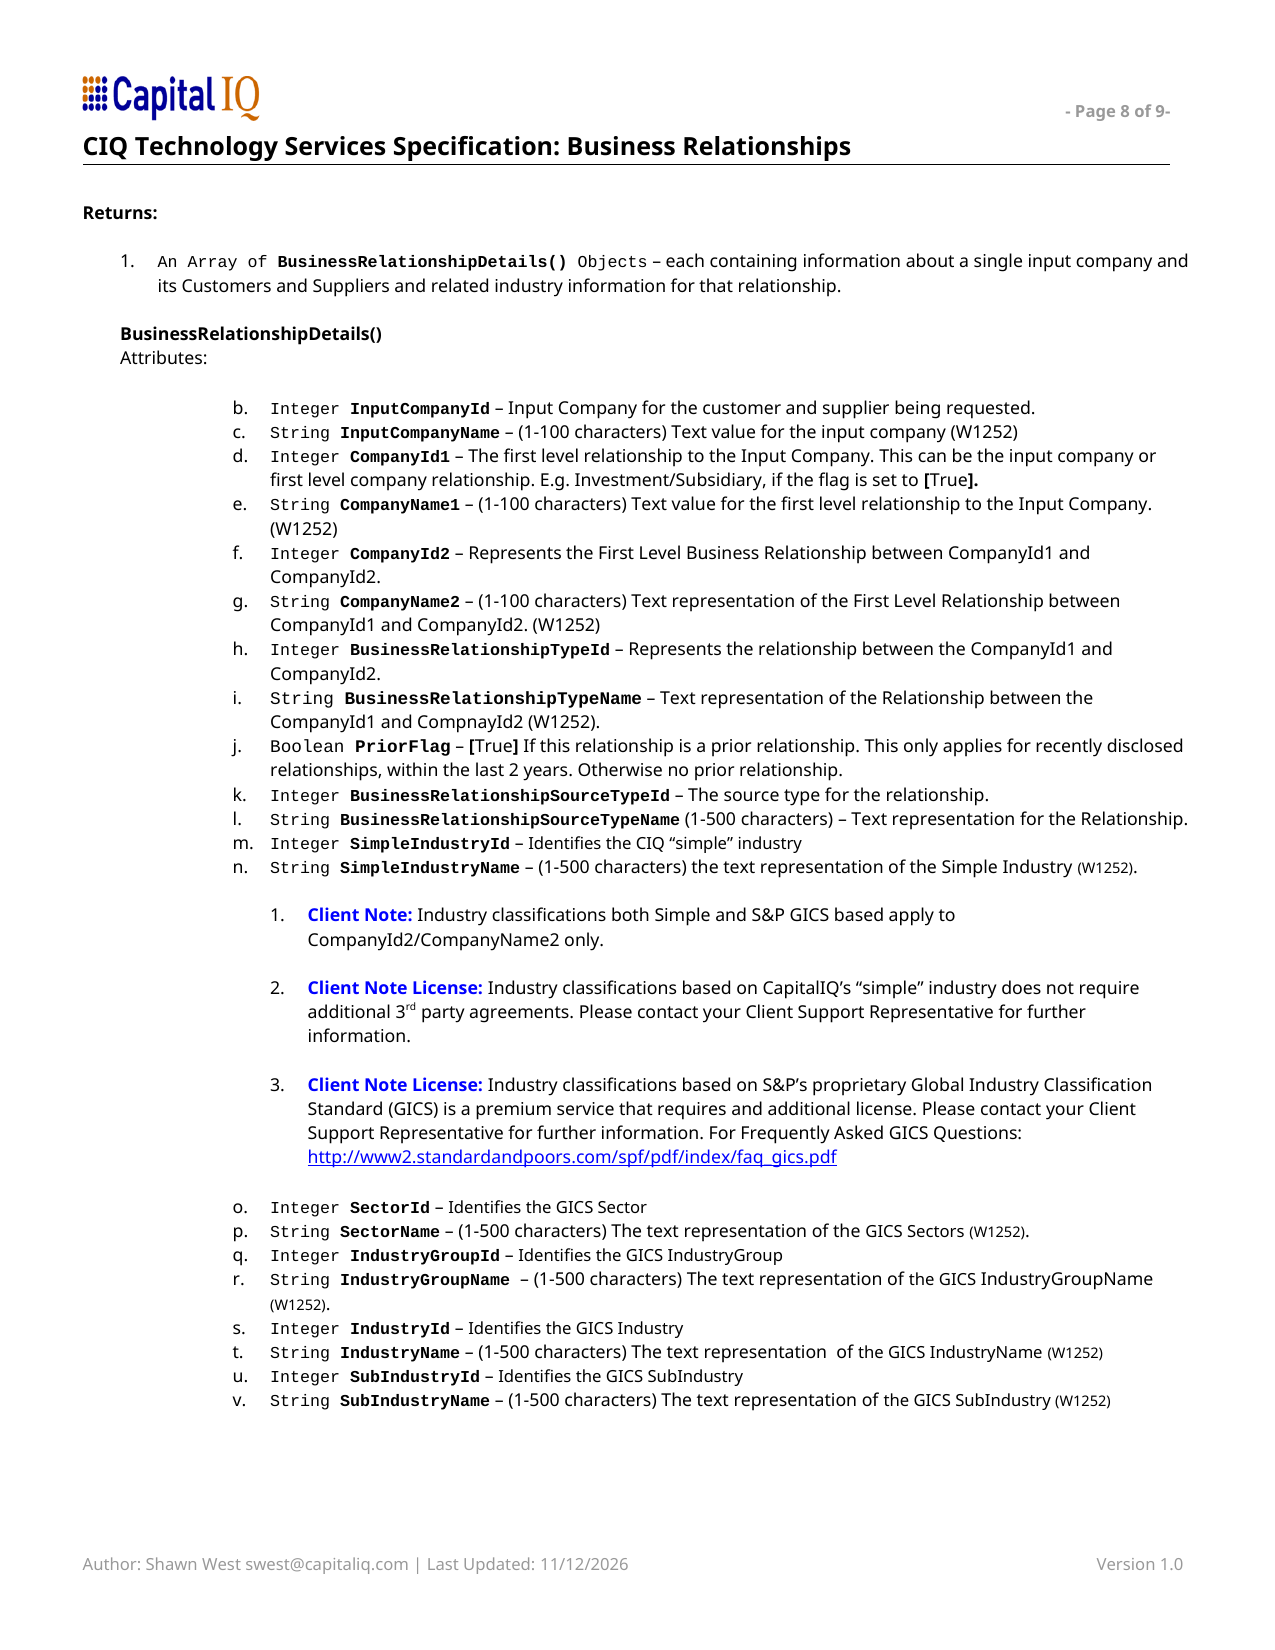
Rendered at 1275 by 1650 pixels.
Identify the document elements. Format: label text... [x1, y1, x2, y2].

list Integer BusinessRelationshipSourceTypeId – The source type for the relationship. [232, 782, 1192, 806]
list String IndustryName – (1-500 characters) The text representation of the GICS IndustryName (W1252) [232, 1339, 1192, 1363]
list Client Note License: Industry classifications based on S&P’s proprietary Global Industry Classification Standard (GICS) is a premium service that requires and additional license. Please contact your Client Support Representative for further information. For Frequently Asked GICS Questions: http://www2.standardandpoors.com/spf/pdf/index/faq_gics.pdf [270, 1072, 1192, 1194]
list String SimpleIndustryName – (1-500 characters) the text representation of the Simple Industry (W1252). [232, 854, 1192, 879]
list An Array of BusinessRelationshipDetails() Objects – each containing information about a single input company and its Customers and Suppliers and related industry information for that relationship. [120, 249, 1192, 297]
list String SectorName – (1-500 characters) The text representation of the GICS Sectors (W1252). [232, 1218, 1192, 1243]
list String CompanyName2 – (1-100 characters) Text representation of the First Level Relationship between CompanyId1 and CompanyId2. (W1252) [232, 588, 1192, 637]
list String BusinessRelationshipTypeName – Text representation of the Relationship between the CompanyId1 and CompnayId2 (W1252). [232, 685, 1192, 734]
list Integer CompanyId2 – Represents the First Level Business Relationship between CompanyId1 and CompanyId2. [232, 540, 1192, 588]
list Client Note License: Industry classifications based on CapitalIQ’s “simple” industry does not require additional 3rd party agreements. Please contact your Client Support Representative for further information. [270, 975, 1192, 1048]
text Returns: [82, 201, 1192, 225]
list String SubIndustryName – (1-500 characters) The text representation of the GICS SubIndustry (W1252) [232, 1388, 1192, 1412]
text BusinessRelationshipDetails() Attributes: [120, 321, 1192, 395]
list Integer IndustryGroupId – Identifies the GICS IndustryGroup [232, 1243, 1192, 1267]
list Integer IndustryId – Identifies the GICS Industry [232, 1315, 1192, 1339]
list Client Note: Industry classifications both Simple and S&P GICS based apply to CompanyId2/CompanyName2 only. [270, 903, 1192, 951]
list Boolean PriorFlag – [True] If this relationship is a prior relationship. This only applies for recently disclosed relationships, within the last 2 years. Otherwise no prior relationship. [232, 734, 1192, 782]
list Integer SimpleIndustryId – Identifies the CIQ “simple” industry [232, 830, 1192, 854]
list Integer SubIndustryId – Identifies the GICS SubIndustry [232, 1363, 1192, 1388]
list String InputCompanyName – (1-100 characters) Text value for the input company (W1252) [232, 419, 1192, 443]
picture [82, 75, 327, 122]
list Integer InputCompanyId – Input Company for the customer and supplier being requested. [232, 395, 1192, 419]
list String BusinessRelationshipSourceTypeName (1-500 characters) – Text representation for the Relationship. [232, 806, 1192, 830]
list Integer CompanyId1 – The first level relationship to the Input Company. This can be the input company or first level company relationship. E.g. Investment/Subsidiary, if the flag is set to [True]. [232, 443, 1192, 492]
list String CompanyName1 – (1-100 characters) Text value for the first level relationship to the Input Company. (W1252) [232, 492, 1192, 540]
list String IndustryGroupName – (1-500 characters) The text representation of the GICS IndustryGroupName (W1252). [232, 1267, 1192, 1315]
list Integer BusinessRelationshipTypeId – Represents the relationship between the CompanyId1 and CompanyId2. [232, 637, 1192, 685]
list Integer SectorId – Identifies the GICS Sector [232, 1194, 1192, 1218]
